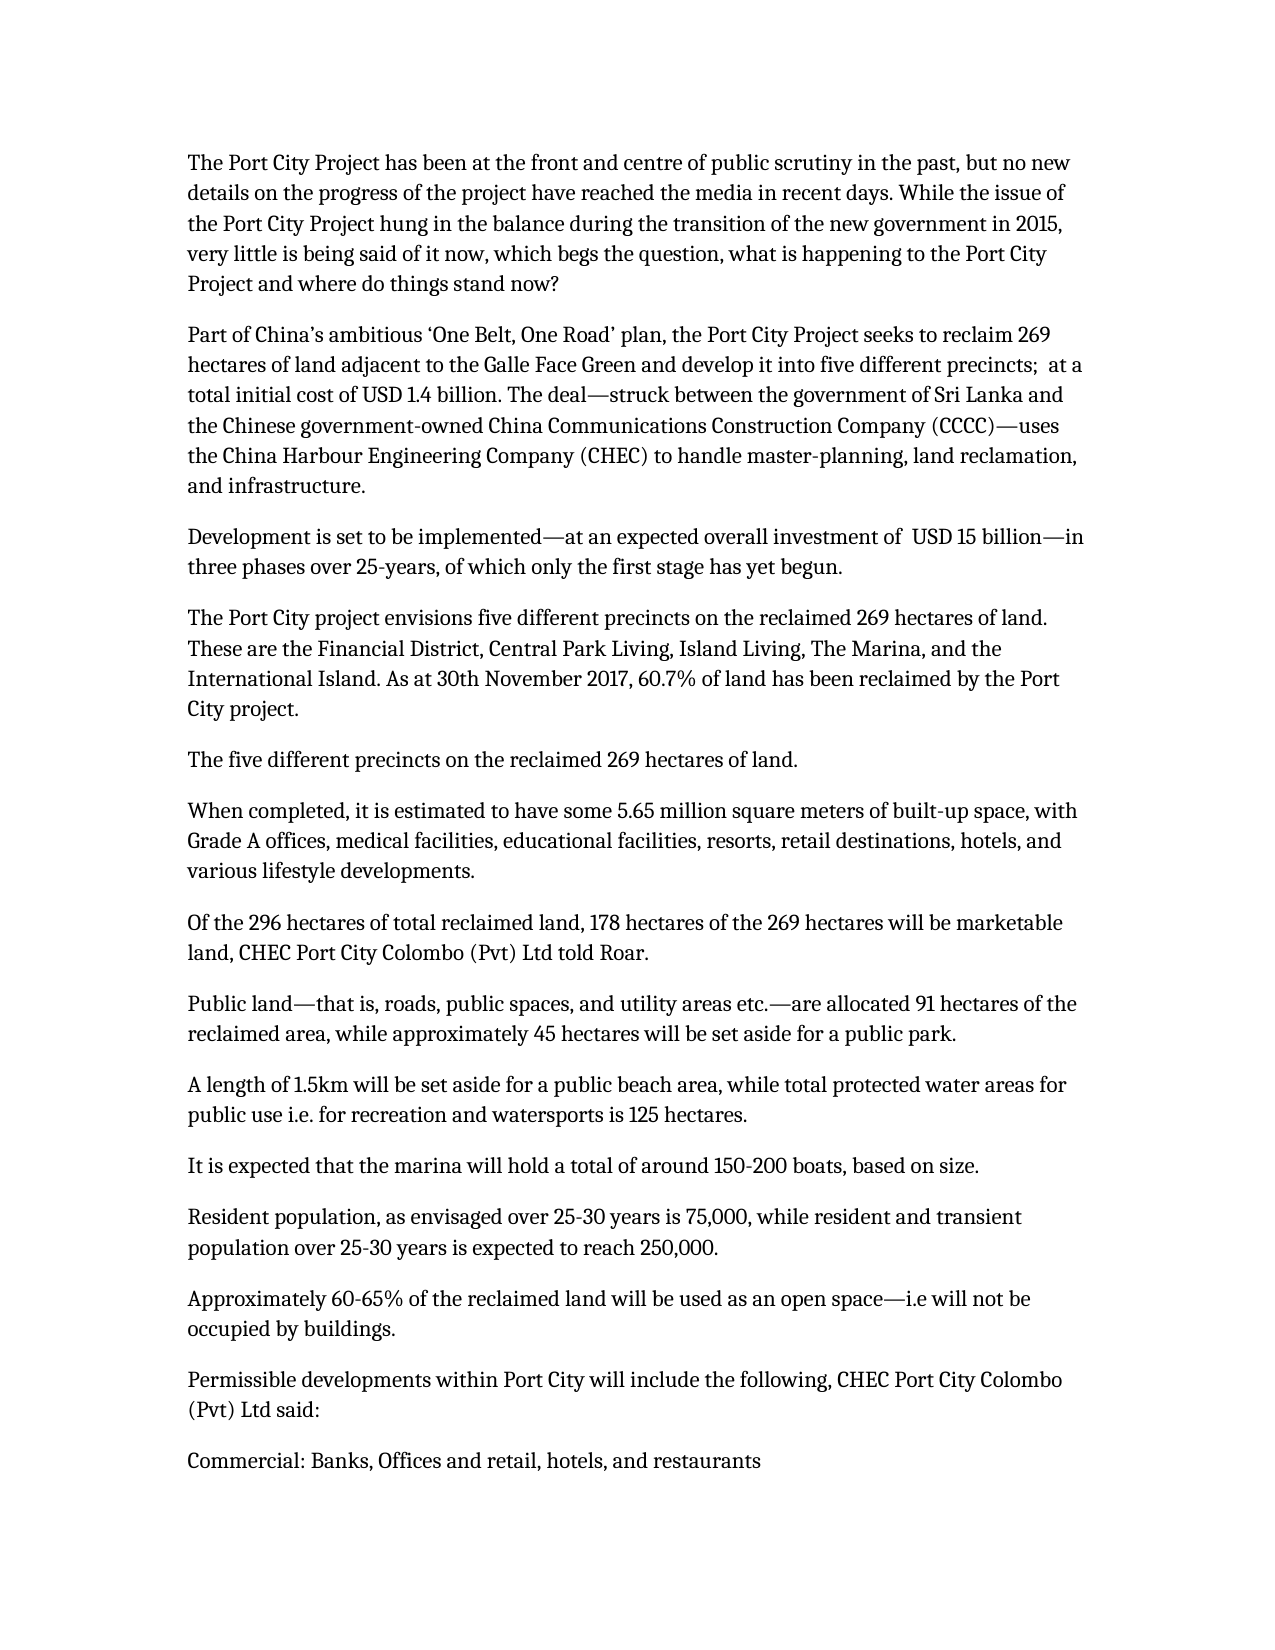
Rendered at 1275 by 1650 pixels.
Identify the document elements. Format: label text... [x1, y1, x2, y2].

text The five different precincts on the reclaimed 269 hectares of land. [187, 747, 1087, 773]
text Part of China’s ambitious ‘One Belt, One Road’ plan, the Port City Project seeks to reclaim 269 hectares of land adjacent to the Galle Face Green and develop it into five different precincts; at a total initial cost of USD 1.4 billion. The deal—struck between the government of Sri Lanka and the Chinese government-owned China Communications Construction Company (CCCC)—uses the China Harbour Engineering Company (CHEC) to handle master-planning, land reclamation, and infrastructure. [187, 322, 1087, 499]
text Of the 296 hectares of total reclaimed land, 178 hectares of the 269 hectares will be marketable land, CHEC Port City Colombo (Pvt) Ltd told Roar. [187, 909, 1087, 966]
text A length of 1.5km will be set aside for a public beach area, while total protected water areas for public use i.e. for recreation and watersports is 125 hectares. [187, 1072, 1087, 1128]
text Commercial: Banks, Offices and retail, hotels, and restaurants [187, 1448, 1087, 1474]
text It is expected that the marina will hold a total of around 150-200 boats, based on size. [187, 1153, 1087, 1179]
text Permissible developments within Port City will include the following, CHEC Port City Colombo (Pvt) Ltd said: [187, 1367, 1087, 1423]
text Resident population, as envisaged over 25-30 years is 75,000, while resident and transient population over 25-30 years is expected to reach 250,000. [187, 1204, 1087, 1261]
text Approximately 60-65% of the reclaimed land will be used as an open space—i.e will not be occupied by buildings. [187, 1285, 1087, 1342]
text When completed, it is estimated to have some 5.65 million square meters of built-up space, with Grade A offices, medical facilities, educational facilities, resorts, retail destinations, hotels, and various lifestyle developments. [187, 798, 1087, 885]
text The Port City project envisions five different precincts on the reclaimed 269 hectares of land. These are the Financial District, Central Park Living, Island Living, The Marina, and the International Island. As at 30th November 2017, 60.7% of land has been reclaimed by the Port City project. [187, 605, 1087, 722]
text Public land—that is, roads, public spaces, and utility areas etc.—are allocated 91 hectares of the reclaimed area, while approximately 45 hectares will be set aside for a public park. [187, 991, 1087, 1047]
text Development is set to be implemented—at an expected overall investment of USD 15 billion—in three phases over 25-years, of which only the first stage has yet begun. [187, 524, 1087, 581]
text The Port City Project has been at the front and centre of public scrutiny in the past, but no new details on the progress of the project have reached the media in recent days. While the issue of the Port City Project hung in the balance during the transition of the new government in 2015, very little is being said of it now, which begs the question, what is happening to the Port City Project and where do things stand now? [187, 150, 1087, 297]
